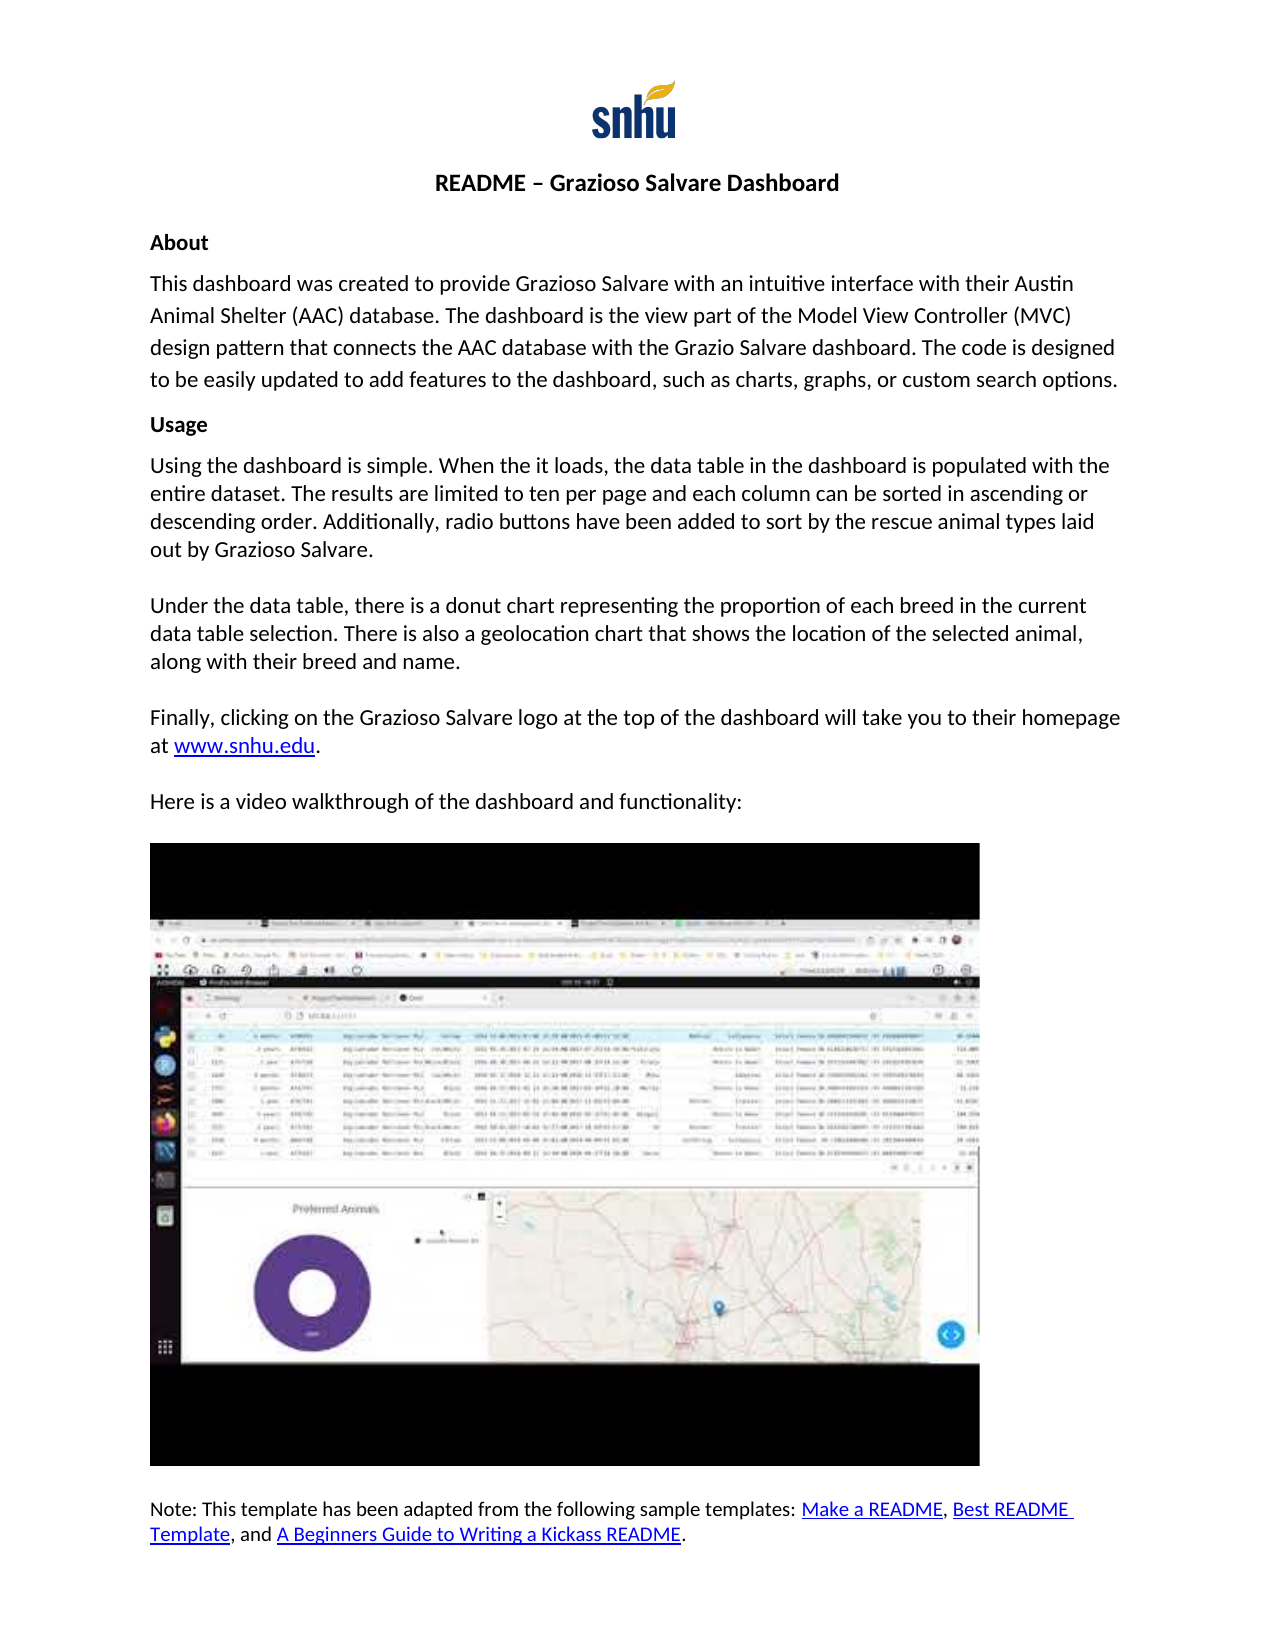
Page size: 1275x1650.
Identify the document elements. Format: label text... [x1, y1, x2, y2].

picture [573, 75, 702, 147]
subtitle README – Grazioso Salvare Dashboard [150, 167, 1125, 228]
text Under the data table, there is a donut chart representing the proportion of each breed in the current data table selection. There is also a geolocation chart that shows the location of the selected animal, along with their breed and name. [150, 591, 1125, 675]
text This dashboard was created to provide Grazioso Salvare with an intuitive interface with their Austin Animal Shelter (AAC) database. The dashboard is the view part of the Model View Controller (MVC) design pattern that connects the AAC database with the Grazio Salvare dashboard. The code is designed to be easily updated to add features to the dashboard, such as charts, graphs, or custom search options. [150, 269, 1125, 393]
picture [150, 843, 980, 1466]
text Finally, clicking on the Grazioso Salvare logo at the top of the dashboard will take you to their homepage at www.snhu.edu. [150, 703, 1125, 759]
subtitle About [150, 228, 1125, 256]
subtitle Usage [150, 410, 1125, 438]
text Here is a video walkthrough of the dashboard and functionality: [150, 787, 1125, 815]
text Using the dashboard is simple. When the it loads, the data table in the dashboard is populated with the entire dataset. The results are limited to ten per page and each column can be sorted in ascending or descending order. Additionally, radio buttons have been added to sort by the rescue animal types laid out by Grazioso Salvare. [150, 451, 1125, 563]
